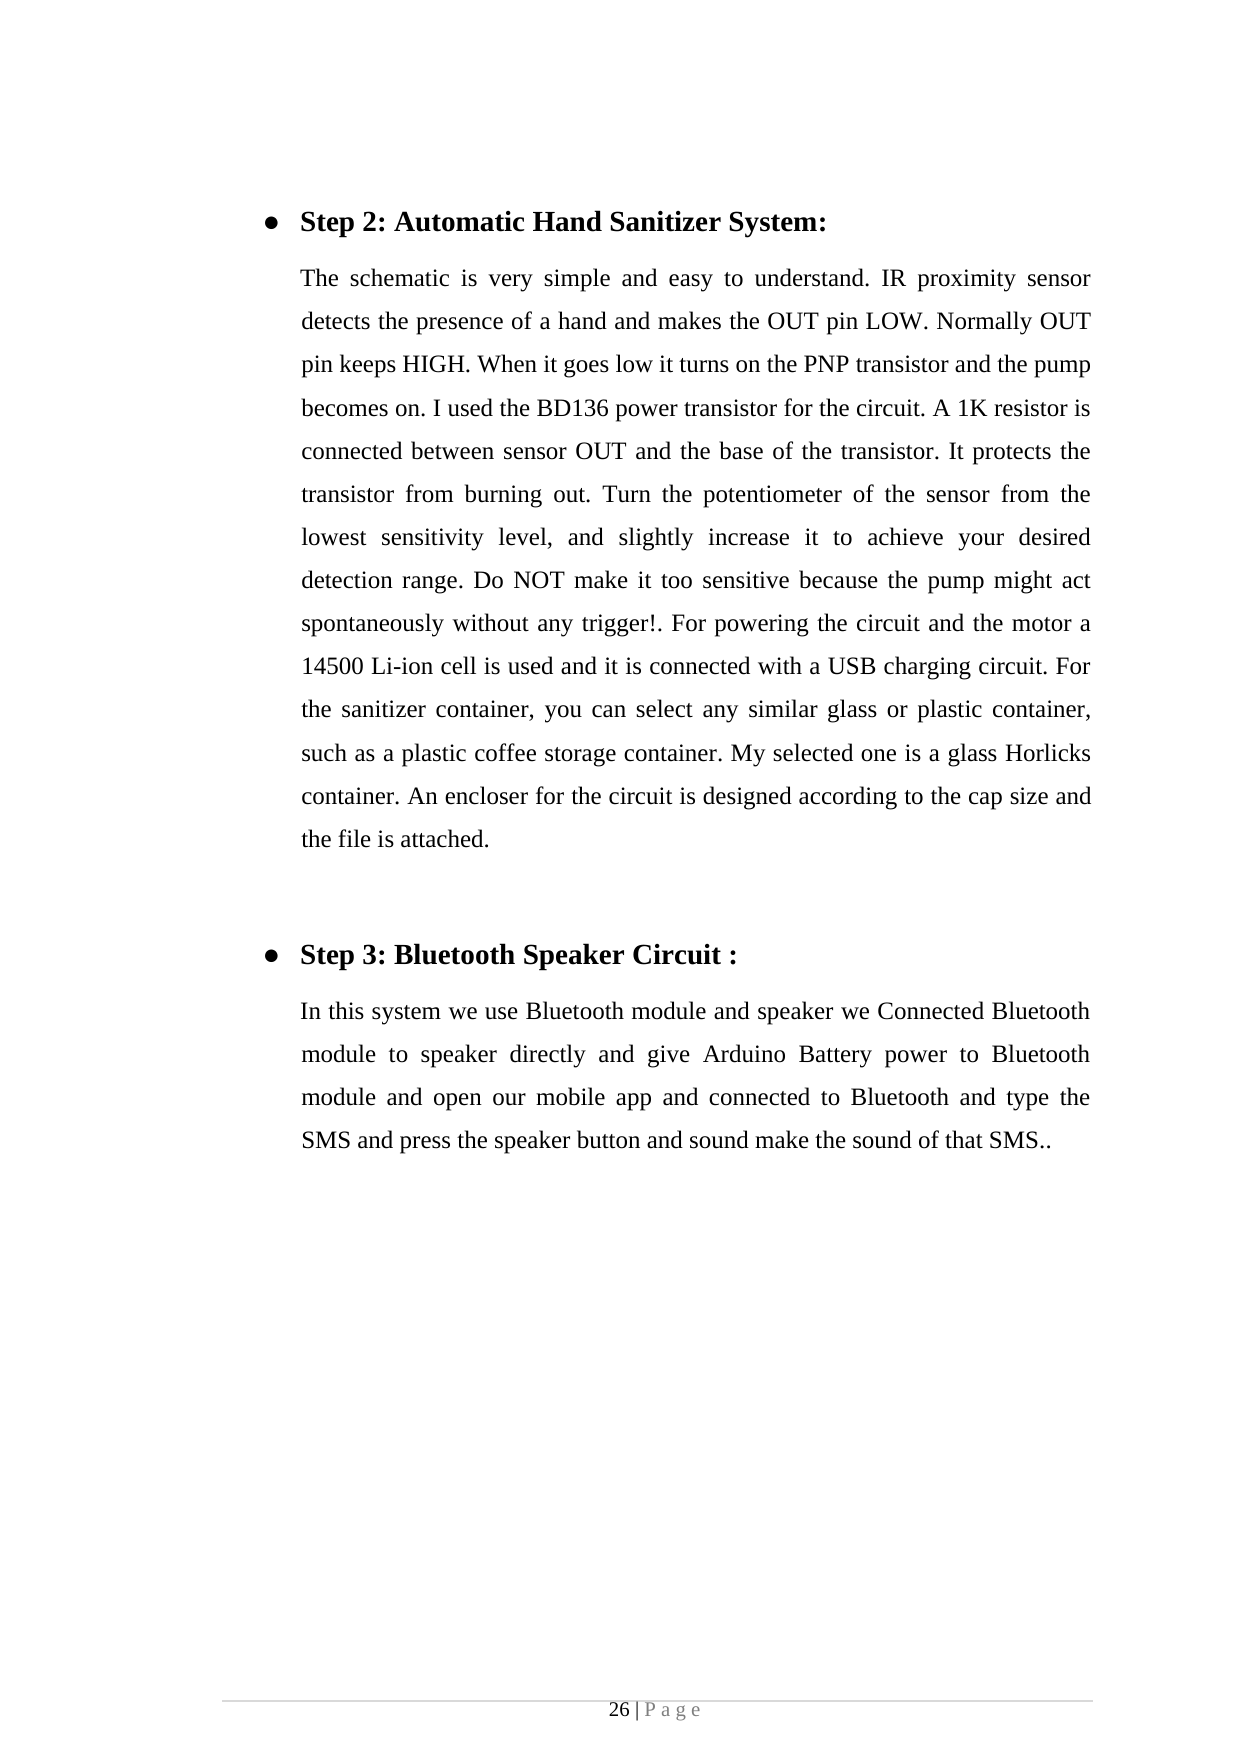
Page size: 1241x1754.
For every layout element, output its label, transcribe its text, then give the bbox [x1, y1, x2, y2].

text The schematic is very simple and easy to understand. IR proximity sensor detects the presence of a hand and makes the OUT pin LOW. Normally OUT pin keeps HIGH. When it goes low it turns on the PNP transistor and the pump becomes on. I used the BD136 power transistor for the circuit. A 1K resistor is connected between sensor OUT and the base of the transistor. It protects the transistor from burning out. Turn the potentiometer of the sensor from the lowest sensitivity level, and slightly increase it to achieve your desired detection range. Do NOT make it too sensitive because the pump might act spontaneously without any trigger!. For powering the circuit and the motor a 14500 Li-ion cell is used and it is connected with a USB charging circuit. For the sanitizer container, you can select any similar glass or plastic container, such as a plastic coffee storage container. My selected one is a glass Horlicks container. An encloser for the circuit is designed according to the cap size and the file is attached. [300, 263, 1092, 853]
list Step 3: Bluetooth Speaker Circuit : [262, 937, 1220, 970]
text In this system we use Bluetooth module and speaker we Connected Bluetooth module to speaker directly and give Arduino Battery power to Bluetooth module and open our mobile app and connected to Bluetooth and type the SMS and press the speaker button and sound make the sound of that SMS.. [300, 996, 1092, 1154]
list Step 2: Automatic Hand Sanitizer System: [262, 204, 1220, 238]
